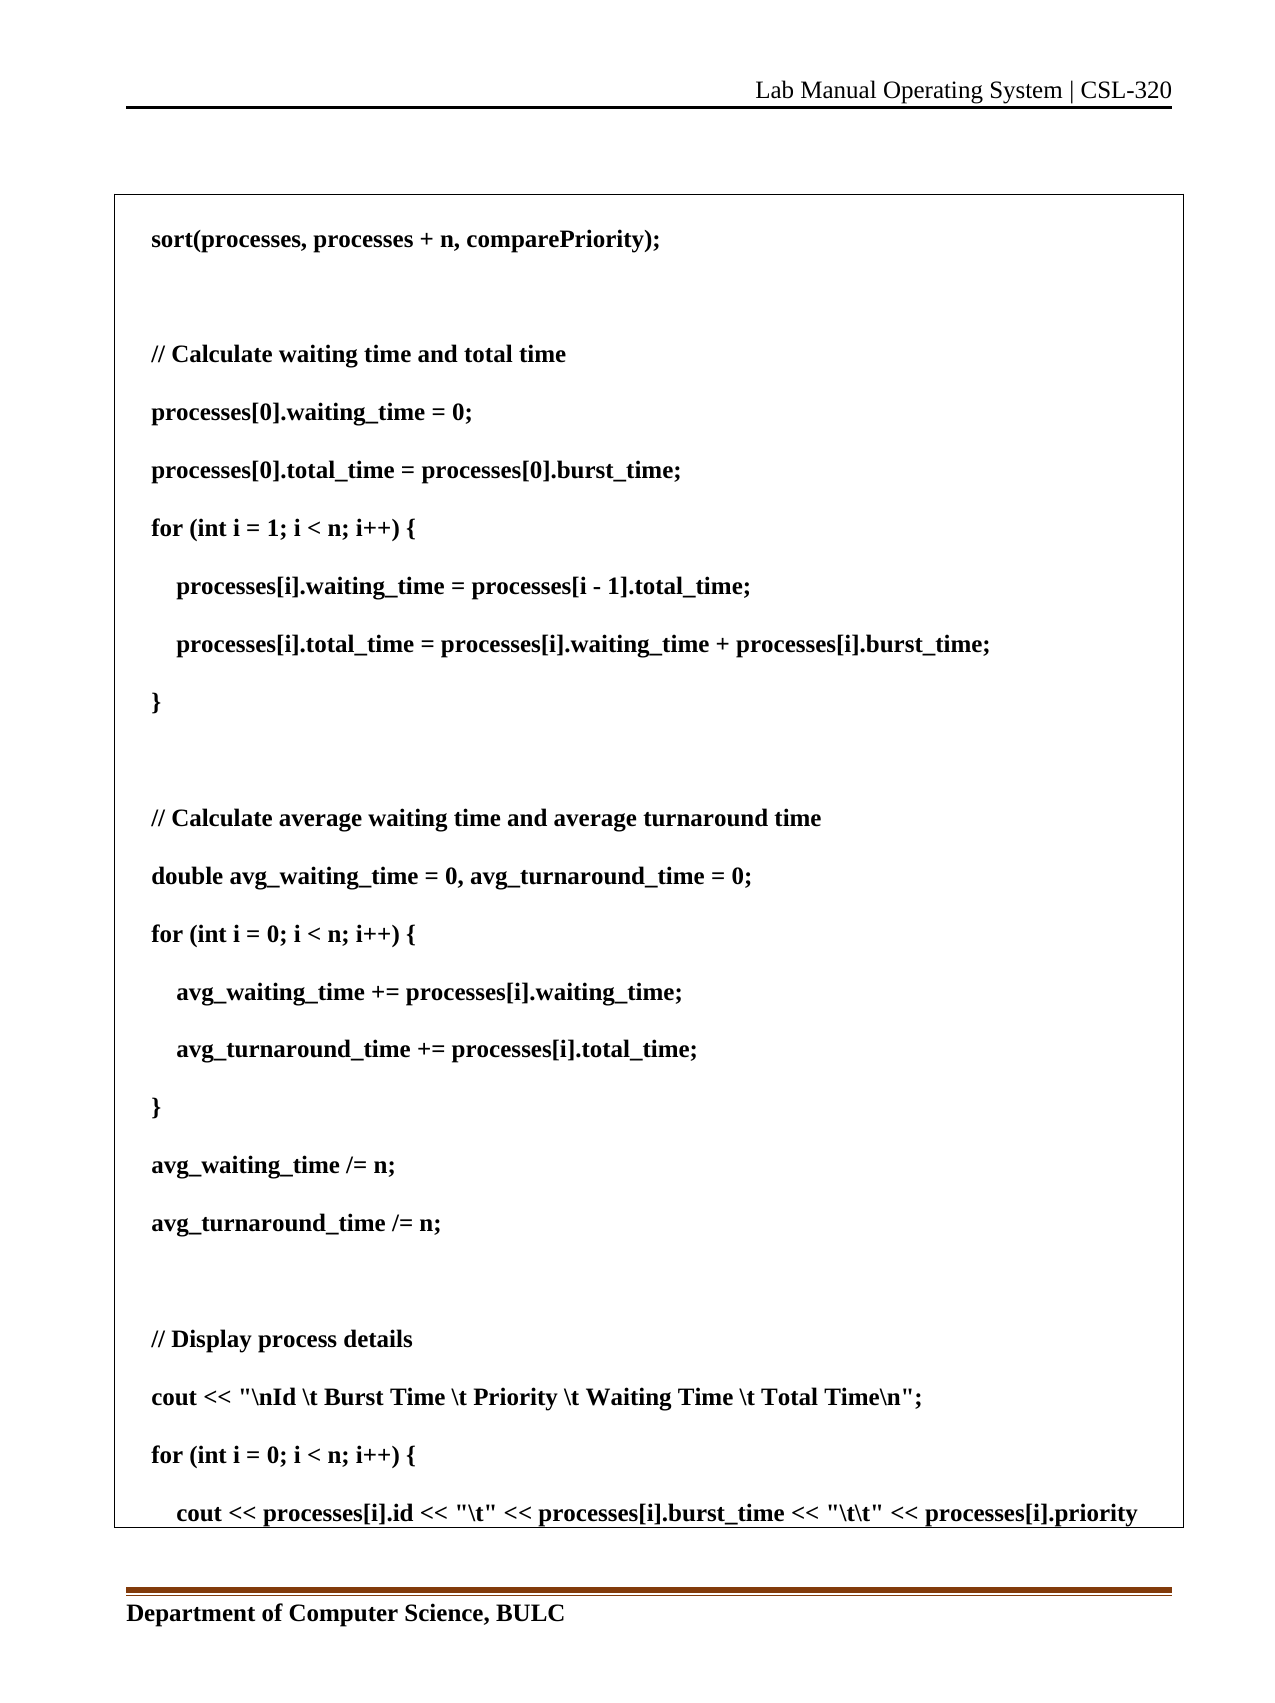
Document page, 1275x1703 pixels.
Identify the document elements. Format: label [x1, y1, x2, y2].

table_header [115, 195, 1183, 1527]
